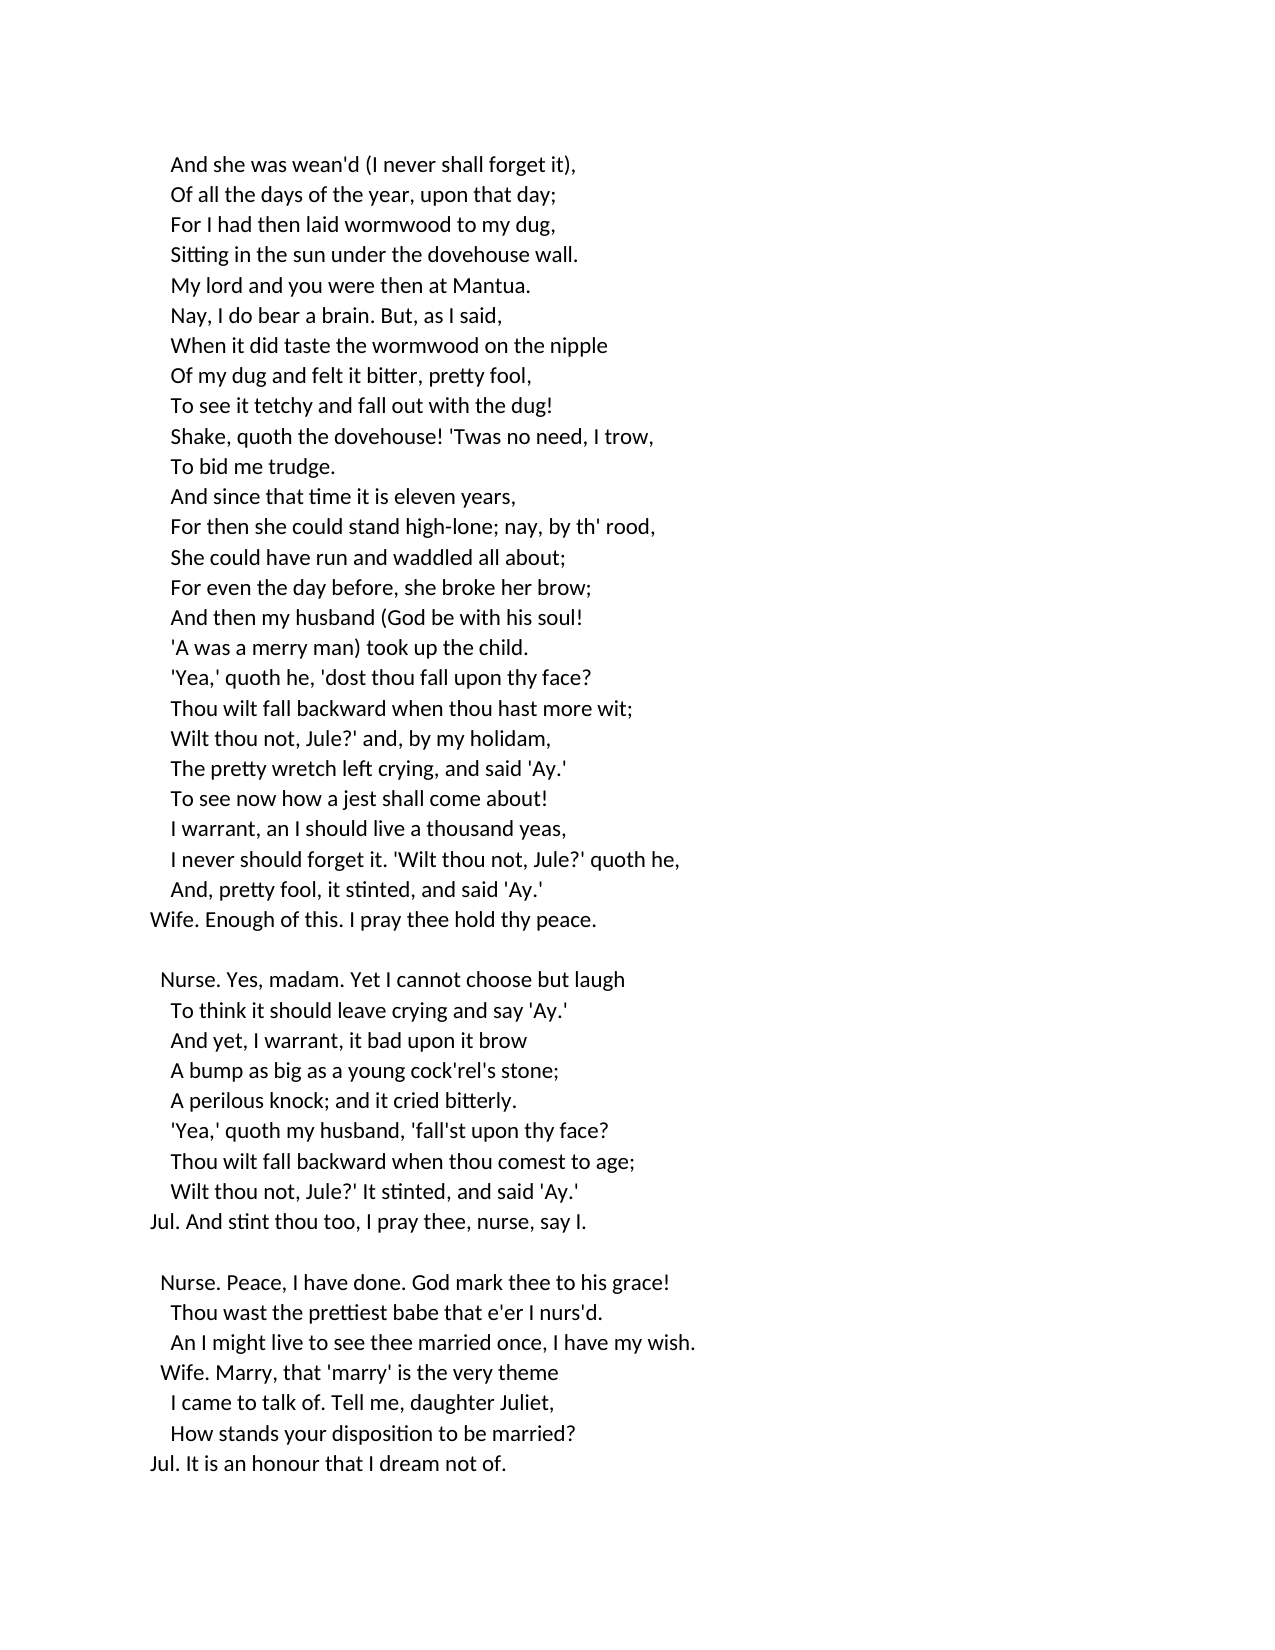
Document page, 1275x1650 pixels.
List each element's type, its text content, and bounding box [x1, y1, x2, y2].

text Thou wast the prettiest babe that e'er I nurs'd. [150, 1298, 1125, 1326]
text Wife. Marry, that 'marry' is the very theme [150, 1358, 1125, 1386]
text An I might live to see thee married once, I have my wish. [150, 1328, 1125, 1356]
text Of my dug and felt it bitter, pretty fool, [150, 361, 1125, 389]
text To think it should leave crying and say 'Ay.' [150, 996, 1125, 1024]
text Wife. Enough of this. I pray thee hold thy peace. [150, 905, 1125, 933]
text Shake, quoth the dovehouse! 'Twas no need, I trow, [150, 422, 1125, 450]
text For then she could stand high-lone; nay, by th' rood, [150, 512, 1125, 541]
text To bid me trudge. [150, 452, 1125, 480]
text Sitting in the sun under the dovehouse wall. [150, 241, 1125, 269]
text Nurse. Yes, madam. Yet I cannot choose but laugh [150, 966, 1125, 994]
text A perilous knock; and it cried bitterly. [150, 1086, 1125, 1114]
text 'A was a merry man) took up the child. [150, 633, 1125, 661]
text My lord and you were then at Mantua. [150, 271, 1125, 299]
text How stands your disposition to be married? [150, 1419, 1125, 1447]
text A bump as big as a young cock'rel's stone; [150, 1056, 1125, 1084]
text And she was wean'd (I never shall forget it), [150, 150, 1125, 178]
text To see now how a jest shall come about! [150, 784, 1125, 812]
text For I had then laid wormwood to my dug, [150, 210, 1125, 238]
text Jul. And stint thou too, I pray thee, nurse, say I. [150, 1207, 1125, 1235]
text I never should forget it. 'Wilt thou not, Jule?' quoth he, [150, 845, 1125, 873]
text 'Yea,' quoth he, 'dost thou fall upon thy face? [150, 663, 1125, 692]
text Thou wilt fall backward when thou hast more wit; [150, 694, 1125, 722]
text 'Yea,' quoth my husband, 'fall'st upon thy face? [150, 1117, 1125, 1145]
text And then my husband (God be with his soul! [150, 603, 1125, 631]
text Wilt thou not, Jule?' It stinted, and said 'Ay.' [150, 1177, 1125, 1205]
text And, pretty fool, it stinted, and said 'Ay.' [150, 875, 1125, 903]
text And since that time it is eleven years, [150, 482, 1125, 510]
text Wilt thou not, Jule?' and, by my holidam, [150, 724, 1125, 752]
text To see it tetchy and fall out with the dug! [150, 392, 1125, 420]
text Nurse. Peace, I have done. God mark thee to his grace! [150, 1268, 1125, 1296]
text Thou wilt fall backward when thou comest to age; [150, 1147, 1125, 1175]
text I came to talk of. Tell me, daughter Juliet, [150, 1388, 1125, 1417]
text For even the day before, she broke her brow; [150, 573, 1125, 601]
text And yet, I warrant, it bad upon it brow [150, 1026, 1125, 1054]
text When it did taste the wormwood on the nipple [150, 331, 1125, 359]
text She could have run and waddled all about; [150, 543, 1125, 571]
text The pretty wretch left crying, and said 'Ay.' [150, 754, 1125, 782]
text I warrant, an I should live a thousand yeas, [150, 814, 1125, 843]
text Jul. It is an honour that I dream not of. [150, 1449, 1125, 1477]
text Nay, I do bear a brain. But, as I said, [150, 301, 1125, 329]
text Of all the days of the year, upon that day; [150, 180, 1125, 208]
